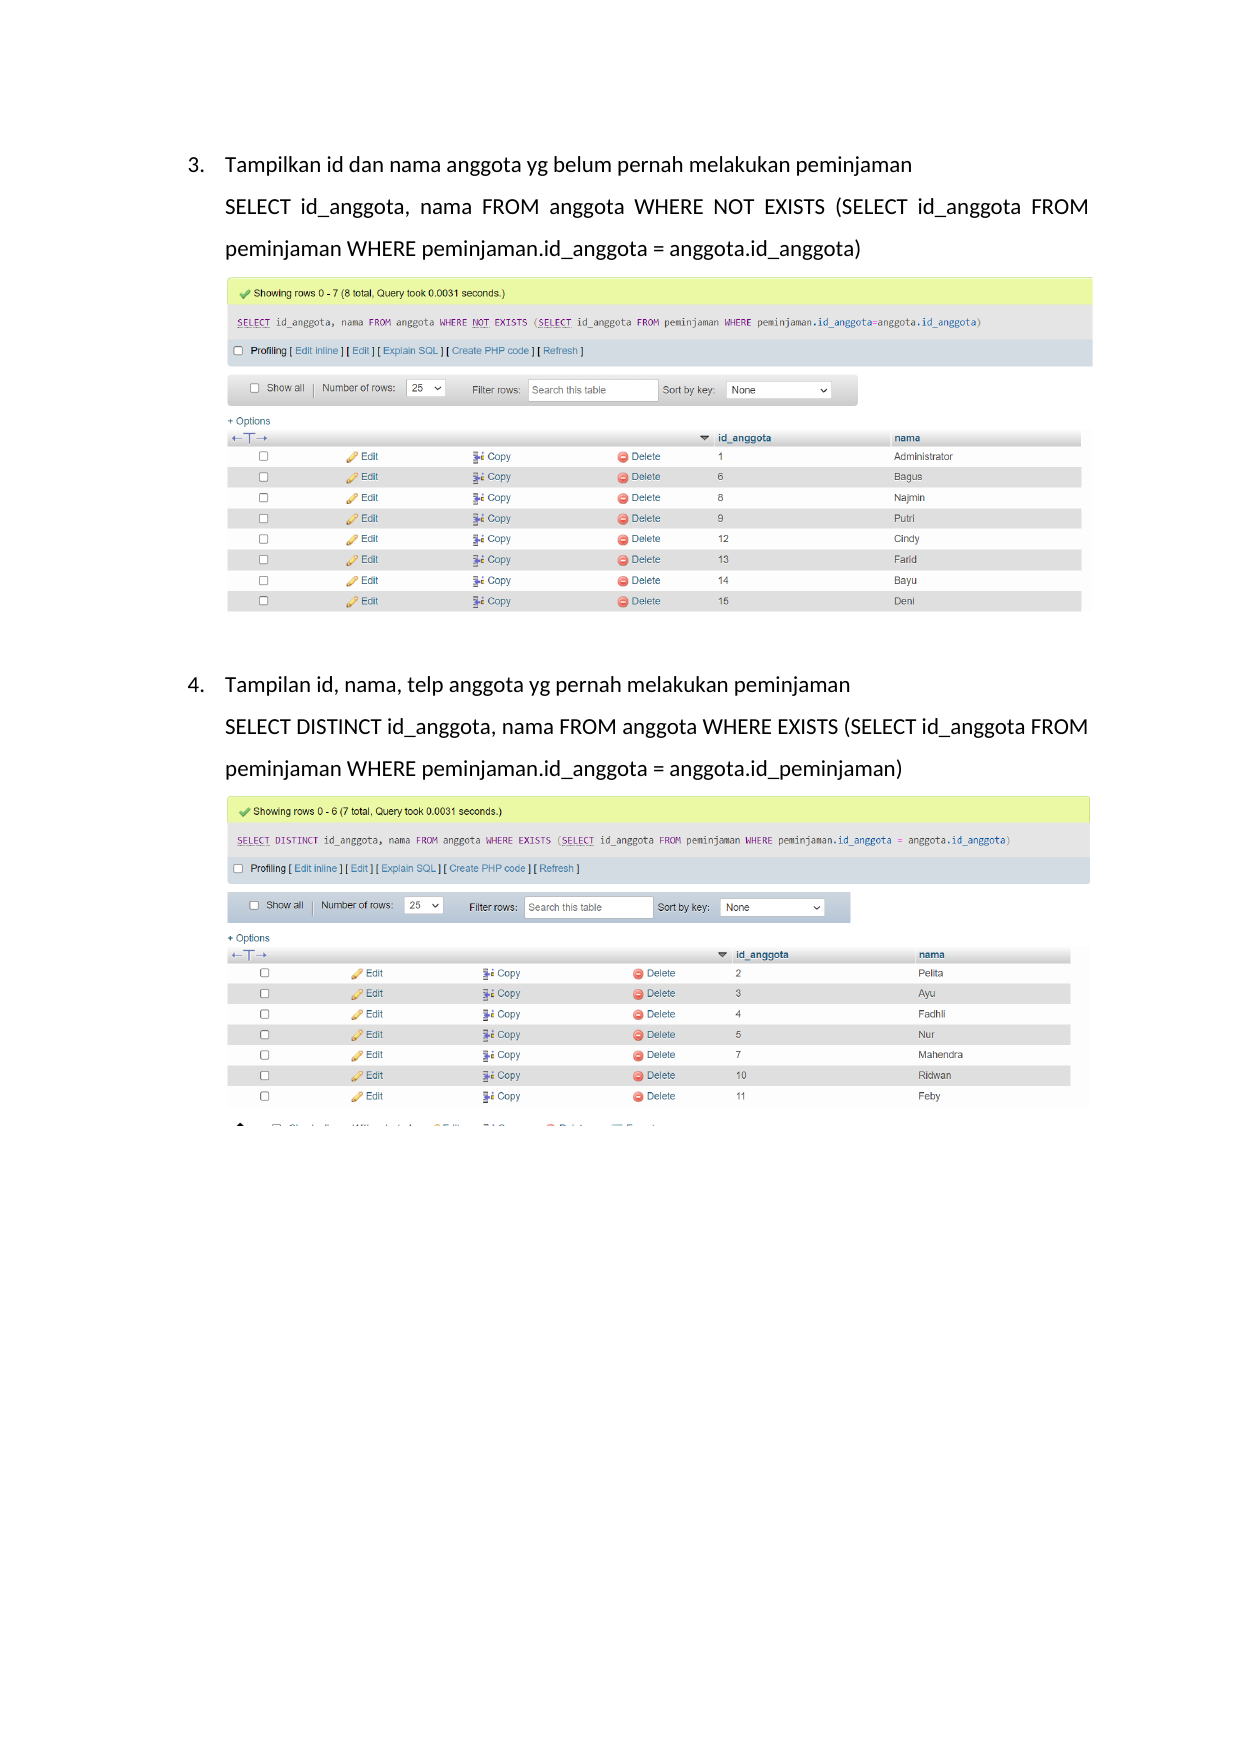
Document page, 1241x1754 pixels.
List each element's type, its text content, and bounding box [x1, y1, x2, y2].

list Tampilkan id dan nama anggota yg belum pernah melakukan peminjaman [187, 150, 1090, 178]
picture [225, 796, 1092, 1126]
list SELECT id_anggota, nama FROM anggota WHERE NOT EXISTS (SELECT id_anggota FROM peminjaman WHERE peminjaman.id_anggota = anggota.id_anggota) [225, 192, 1090, 262]
list Tampilan id, nama, telp anggota yg pernah melakukan peminjaman [187, 670, 1090, 698]
list SELECT DISTINCT id_anggota, nama FROM anggota WHERE EXISTS (SELECT id_anggota FROM peminjaman WHERE peminjaman.id_anggota = anggota.id_peminjaman) [225, 712, 1090, 782]
picture [225, 276, 1093, 614]
